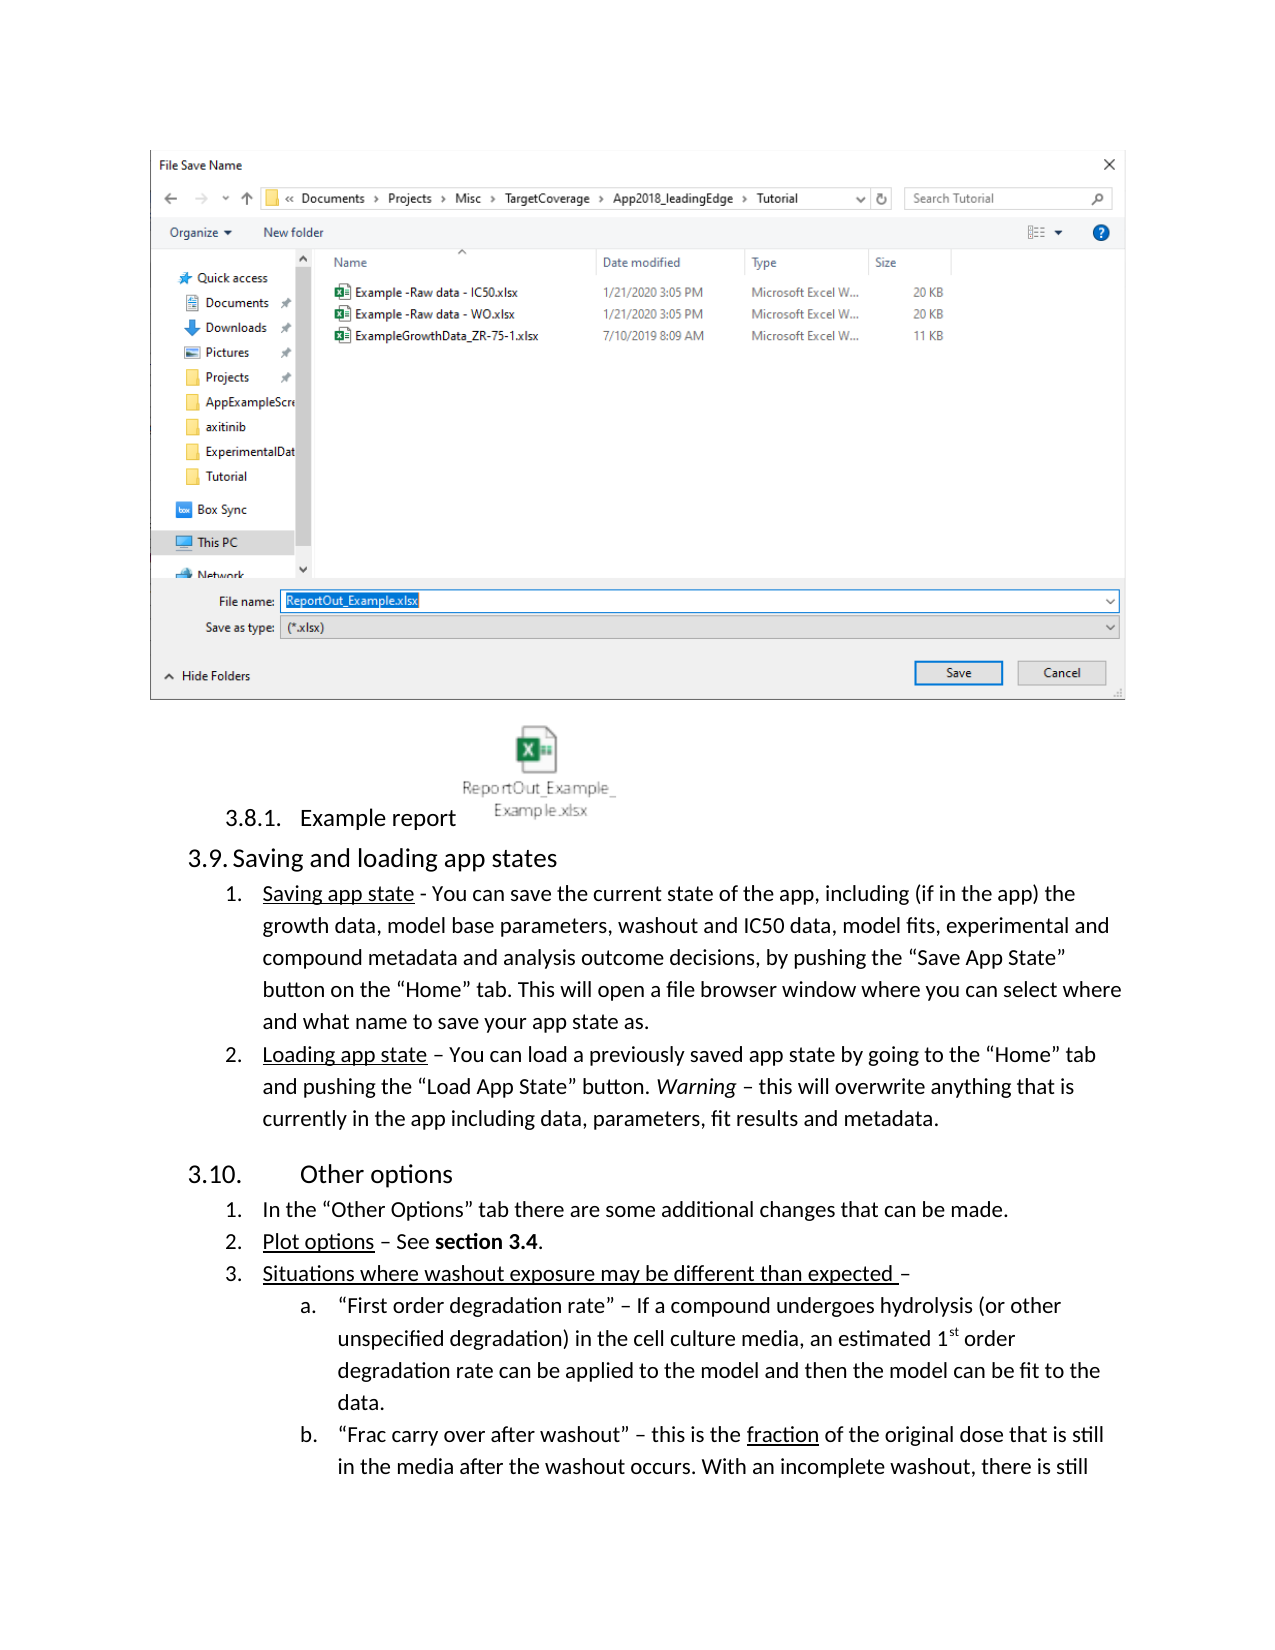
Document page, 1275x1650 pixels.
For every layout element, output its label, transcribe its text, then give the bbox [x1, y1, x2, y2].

list Loading app state – You can load a previously saved app state by going to the “Home” tab and pushing the “Load App State” button. Warning – this will overwrite anything that is currently in the app including data, parameters, fit results and metadata. [225, 1040, 1125, 1132]
picture [150, 150, 1125, 700]
list “First order degradation rate” – If a compound undergoes hydrolysis (or other unspecified degradation) in the cell culture media, an estimated 1st order degradation rate can be applied to the model and then the model can be fit to the data. [300, 1292, 1125, 1416]
subtitle Saving and loading app states [187, 841, 1125, 874]
subtitle Example report [225, 724, 1125, 832]
subtitle Other options [187, 1157, 1125, 1190]
list In the “Other Options” tab there are some additional changes that can be made. [225, 1195, 1125, 1223]
list Situations where washout exposure may be different than expected – [225, 1259, 1125, 1287]
list Saving app state - You can save the current state of the app, including (if in the app) the growth data, model base parameters, washout and IC50 data, model fits, experimental and compound metadata and analysis outcome decisions, by pushing the “Save App State” button on the “Home” tab. This will open a file browser window where you can select where and what name to save your app state as. [225, 879, 1125, 1036]
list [300, 1420, 1125, 1481]
list Plot options – See section 3.4. [225, 1227, 1125, 1255]
